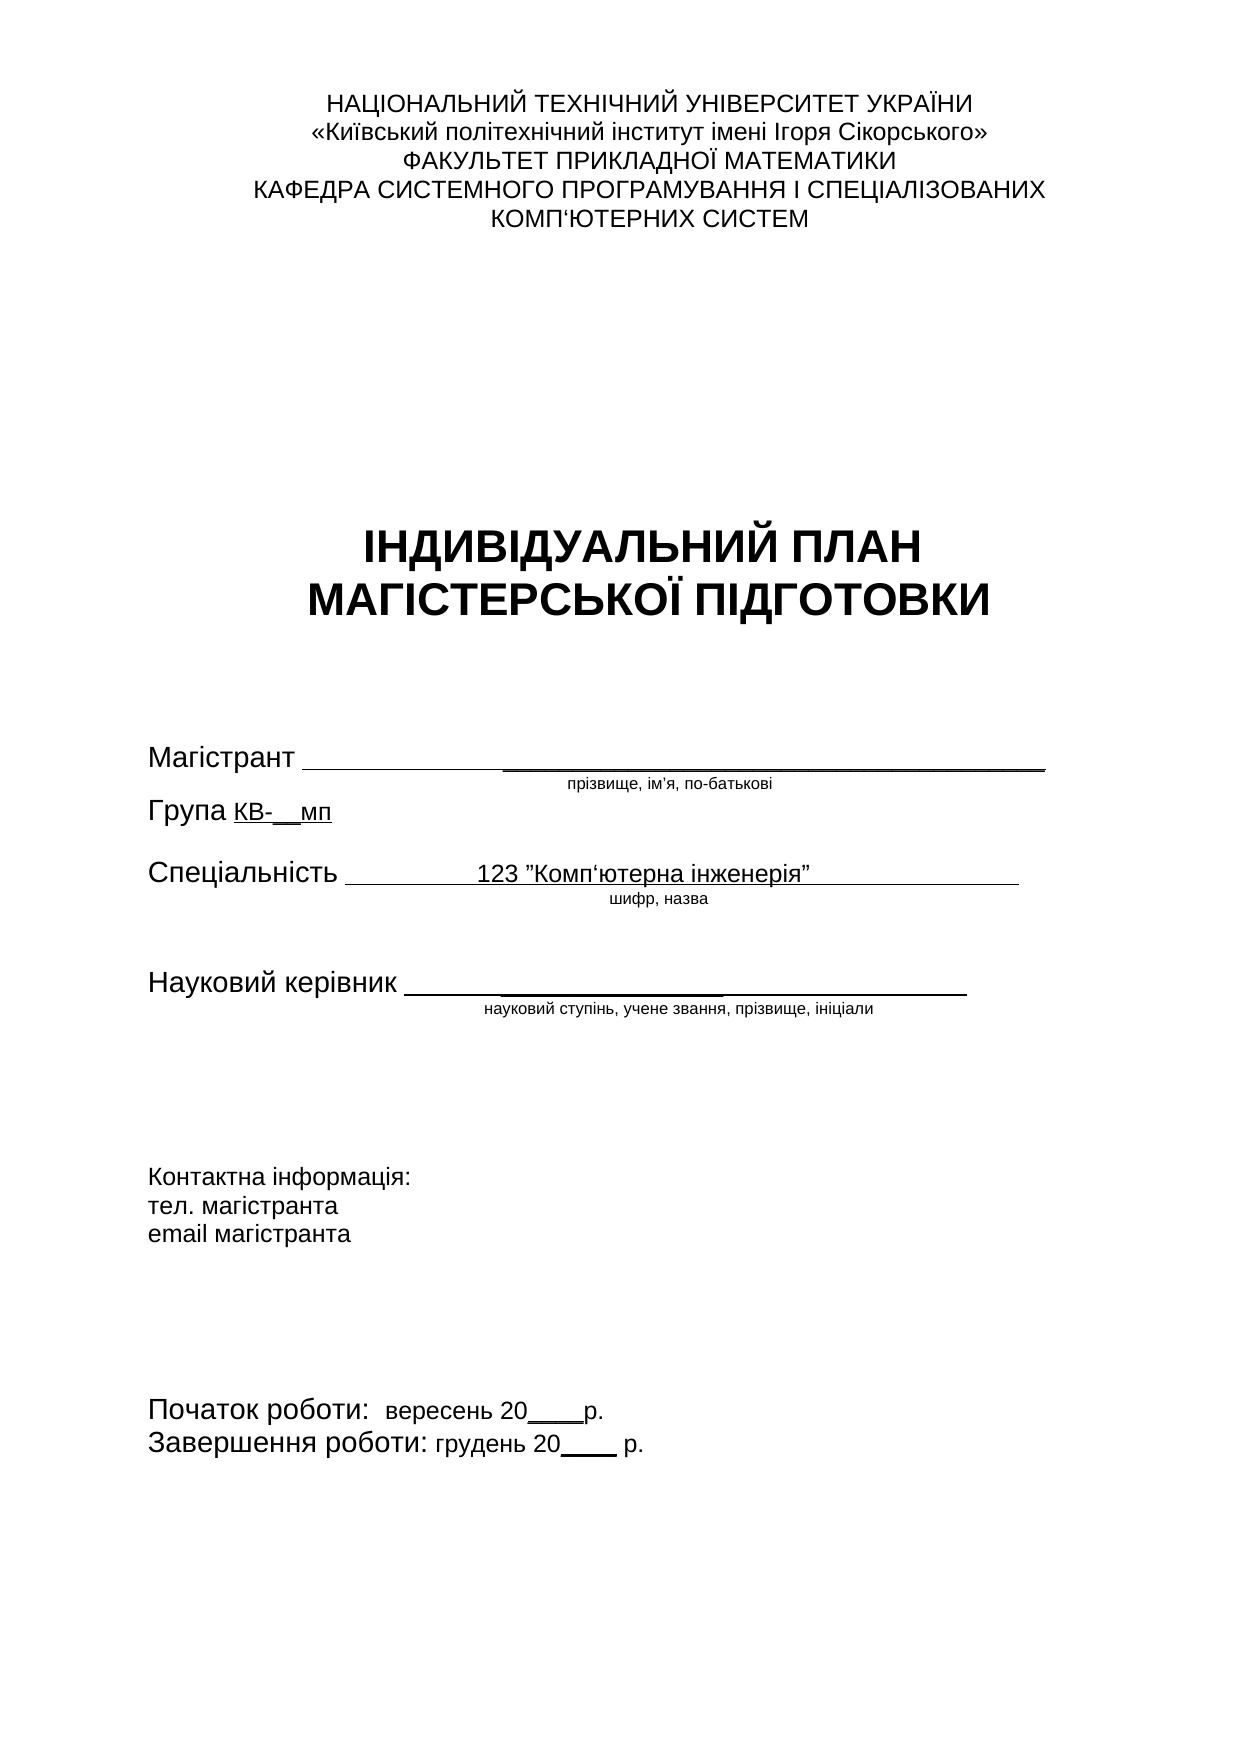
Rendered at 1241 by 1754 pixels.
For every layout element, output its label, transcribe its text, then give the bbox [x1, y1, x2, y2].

text email магістранта [148, 1219, 1152, 1248]
text Науковий керівник ________________ . [148, 965, 1152, 999]
text науковий ступінь, учене звання, прізвище, ініціали [298, 999, 1152, 1018]
text Початок роботи: вересень 20____р. [148, 1392, 1152, 1425]
text КАФЕДРА СИСТЕМНОГО ПРОГРАМУВАННЯ І СПЕЦІАЛІЗОВАНИХ КОМП‘ЮТЕРНИХ СИСТЕМ [148, 175, 1152, 232]
text прізвище, ім’я, по-батькові [298, 774, 1152, 793]
text ІНДИВІДУАЛЬНИЙ ПЛАН МАГІСТЕРСЬКОЇ ПІДГОТОВКИ [148, 520, 1152, 625]
text Магістрант _______________________________________. [148, 740, 1152, 774]
text тел. магістранта [148, 1191, 1152, 1219]
text Завершення роботи: грудень 20____ р. [148, 1425, 1152, 1459]
text шифр, назва [298, 889, 1152, 908]
text «Київський політехнічний інститут імені Ігоря Сікорського» [148, 117, 1152, 146]
text Група КВ-__мп [148, 793, 1152, 826]
text Спеціальність 123 ”Комп‘ютерна інженерія” . [148, 855, 1152, 889]
text ФАКУЛЬТЕТ ПРИКЛАДНОЇ МАТЕМАТИКИ [148, 146, 1152, 175]
text Контактна інформація: [148, 1162, 1152, 1191]
text НАЦІОНАЛЬНИЙ ТЕХНІЧНИЙ УНІВЕРСИТЕТ УКРАЇНИ [148, 88, 1152, 117]
